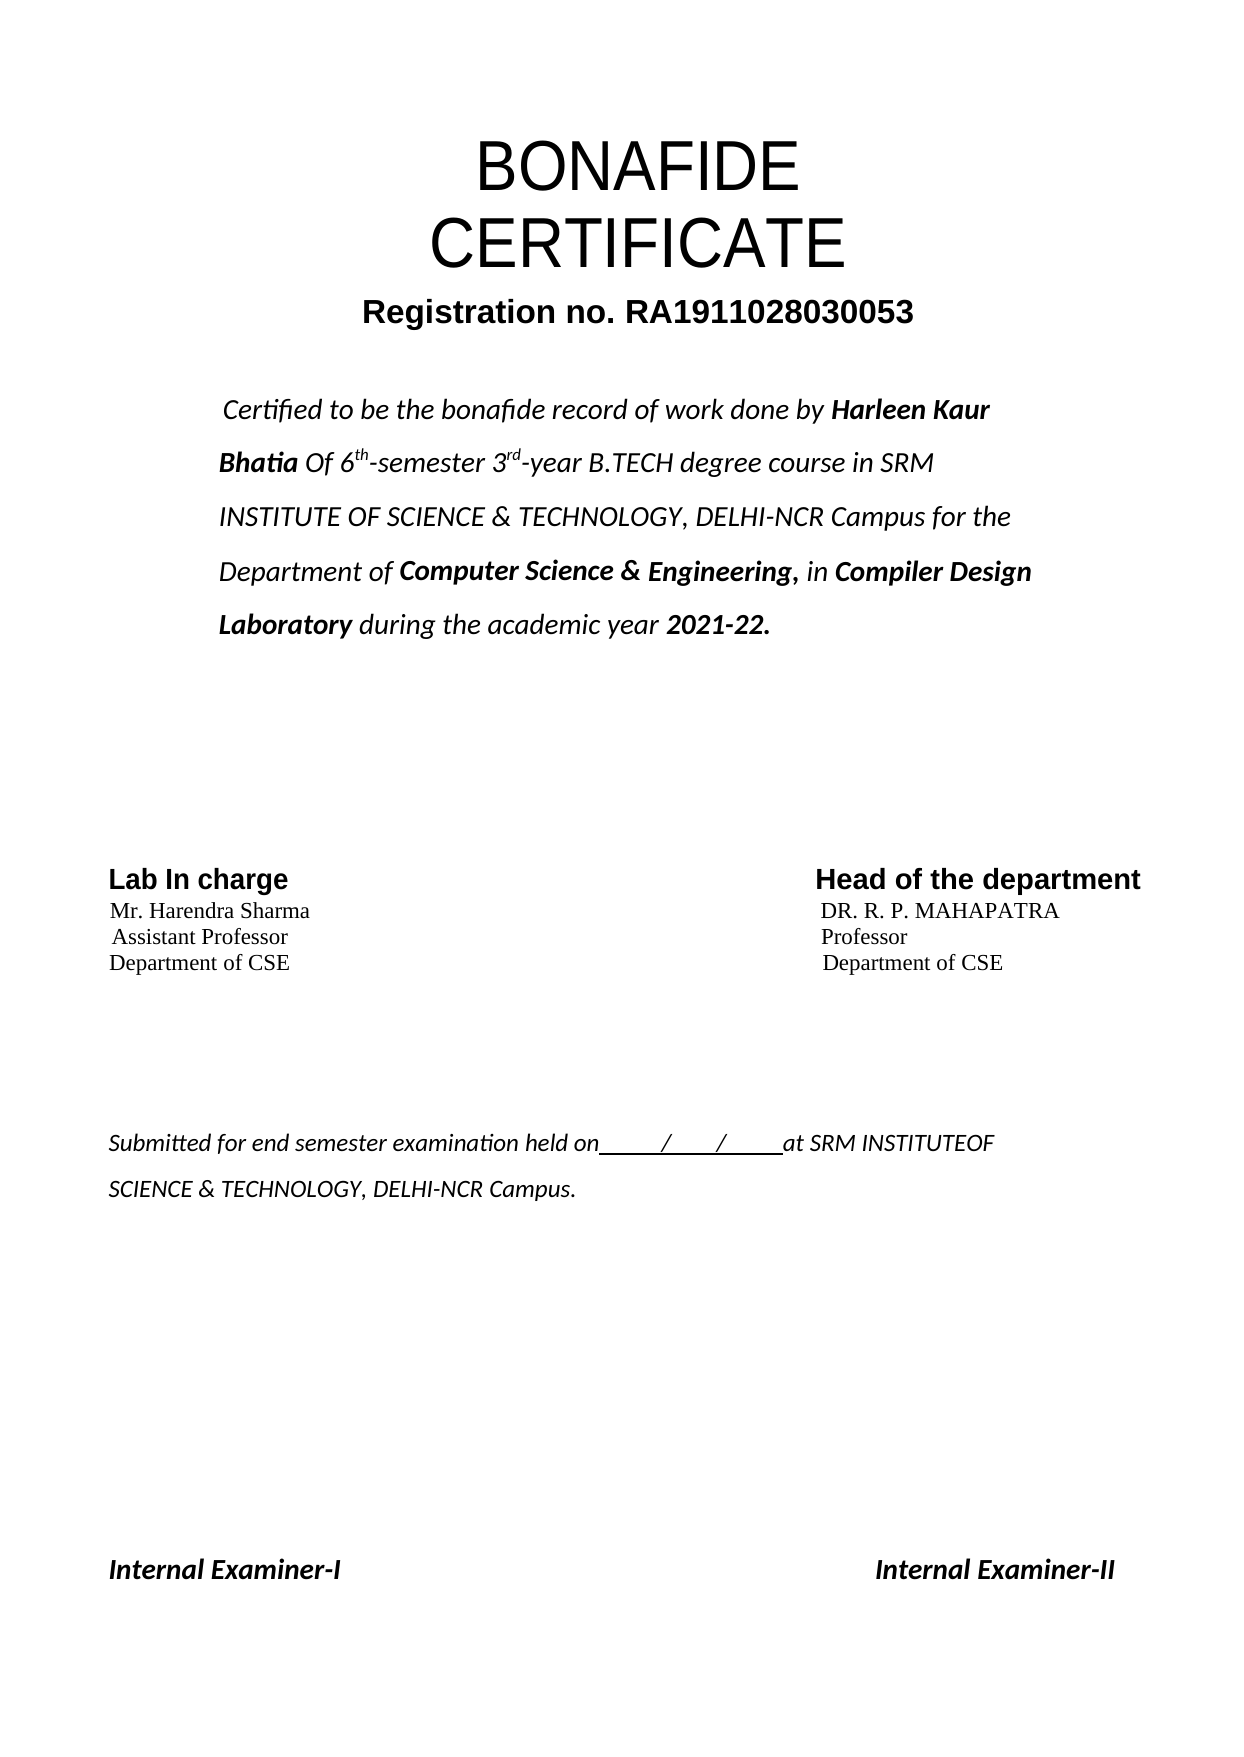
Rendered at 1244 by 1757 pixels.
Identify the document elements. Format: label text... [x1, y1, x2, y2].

subtitle Lab In charge Head of the department [108, 862, 1196, 896]
text Assistant Professor Professor [111, 923, 1196, 949]
text Internal Examiner-I Internal Examiner-II [108, 1551, 1196, 1586]
text Submitted for end semester examination held on / / at SRM INSTITUTEOF SCIENCE & TECHNOLOGY, DELHI-NCR Campus. [108, 1127, 995, 1204]
text Department of CSE Department of CSE [109, 949, 1196, 976]
text Mr. Harendra Sharma DR. R. P. MAHAPATRA [109, 897, 1196, 923]
title BONAFIDE CERTIFICATE [259, 129, 1017, 282]
subtitle Registration no. RA1911028030053 [258, 292, 1017, 331]
text Certified to be the bonafide record of work done by Harleen Kaur Bhatia Of 6th-semester 3rd-year B.TECH degree course in SRM INSTITUTE OF SCIENCE & TECHNOLOGY, DELHI-NCR Campus for the Department of Computer Science & Engineering, in Compiler Design Laboratory during the academic year 2021-22. [219, 391, 1062, 642]
